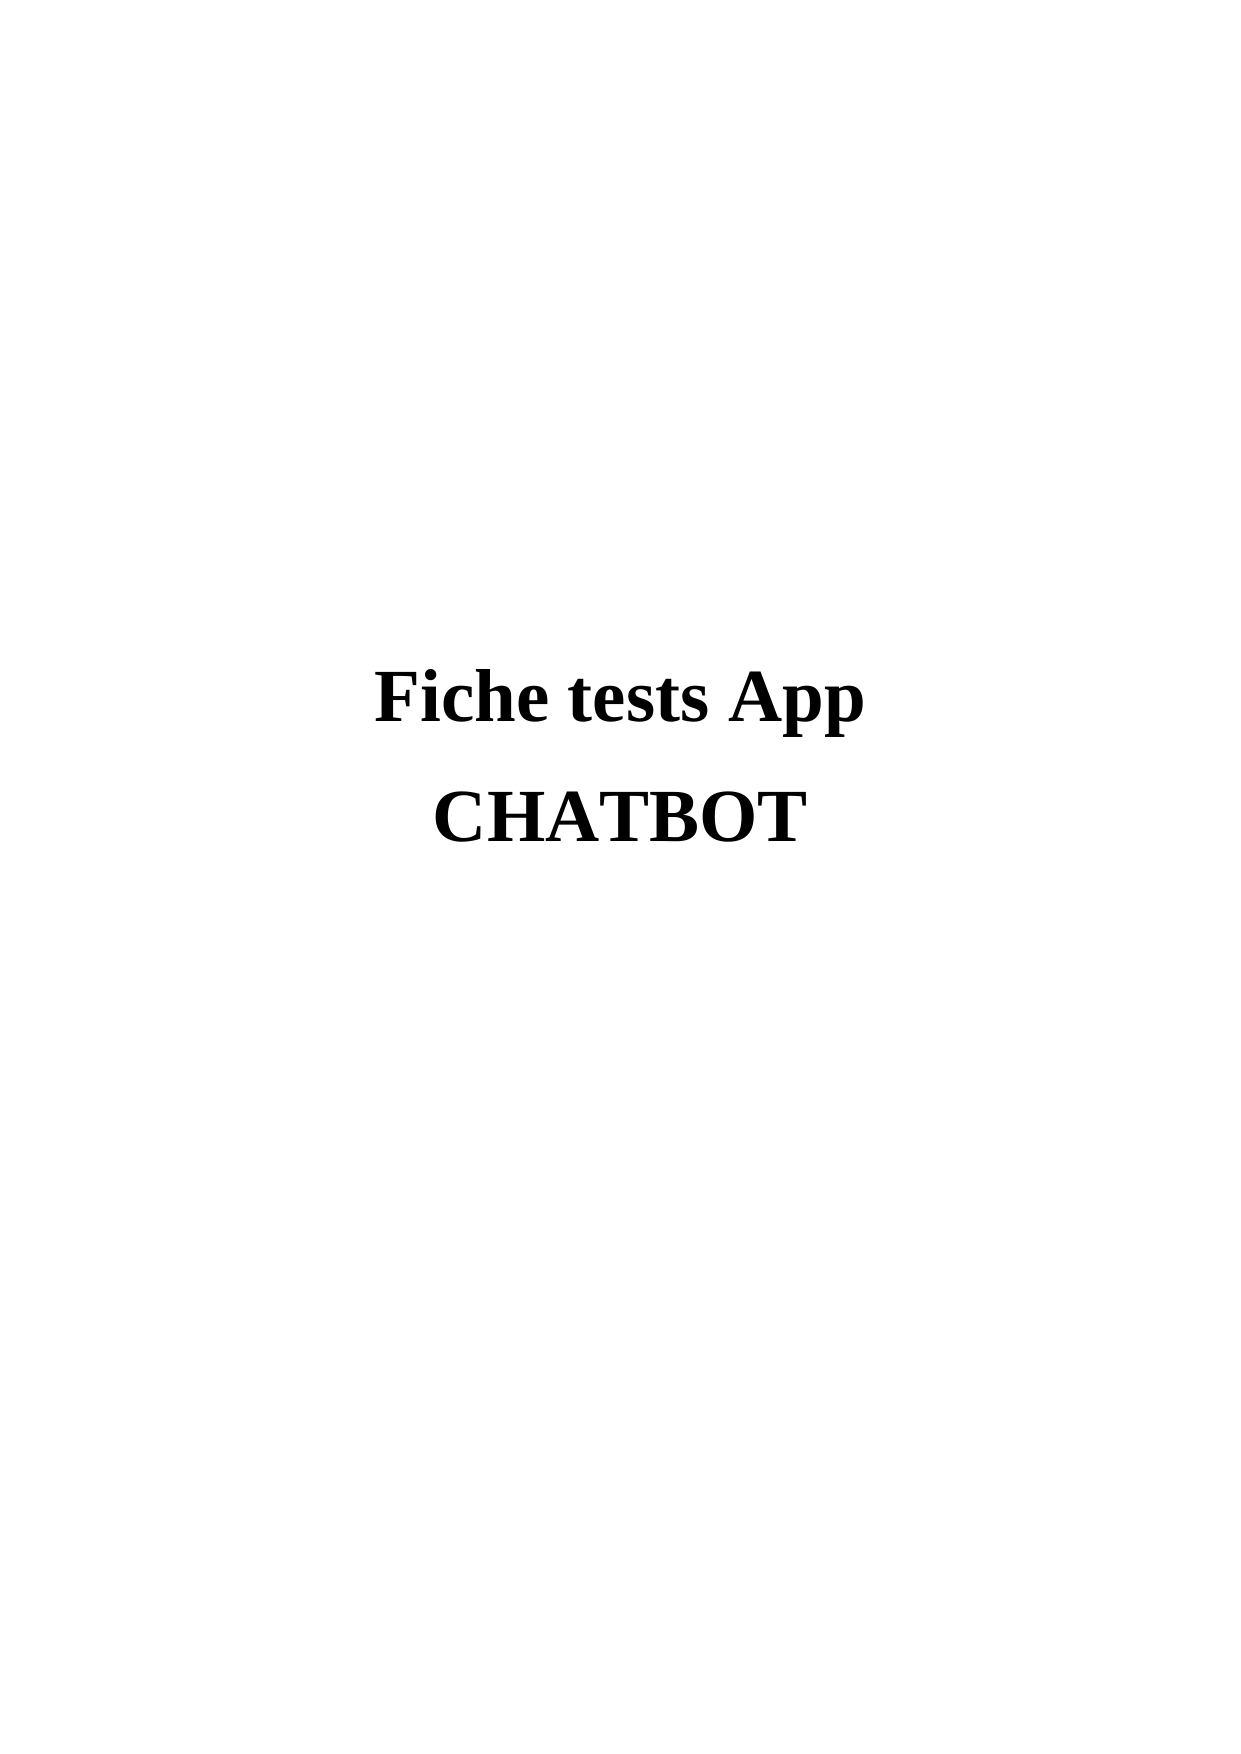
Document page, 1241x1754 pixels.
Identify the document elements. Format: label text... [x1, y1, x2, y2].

text CHATBOT [148, 772, 1093, 858]
text Fiche tests App [148, 652, 1093, 738]
